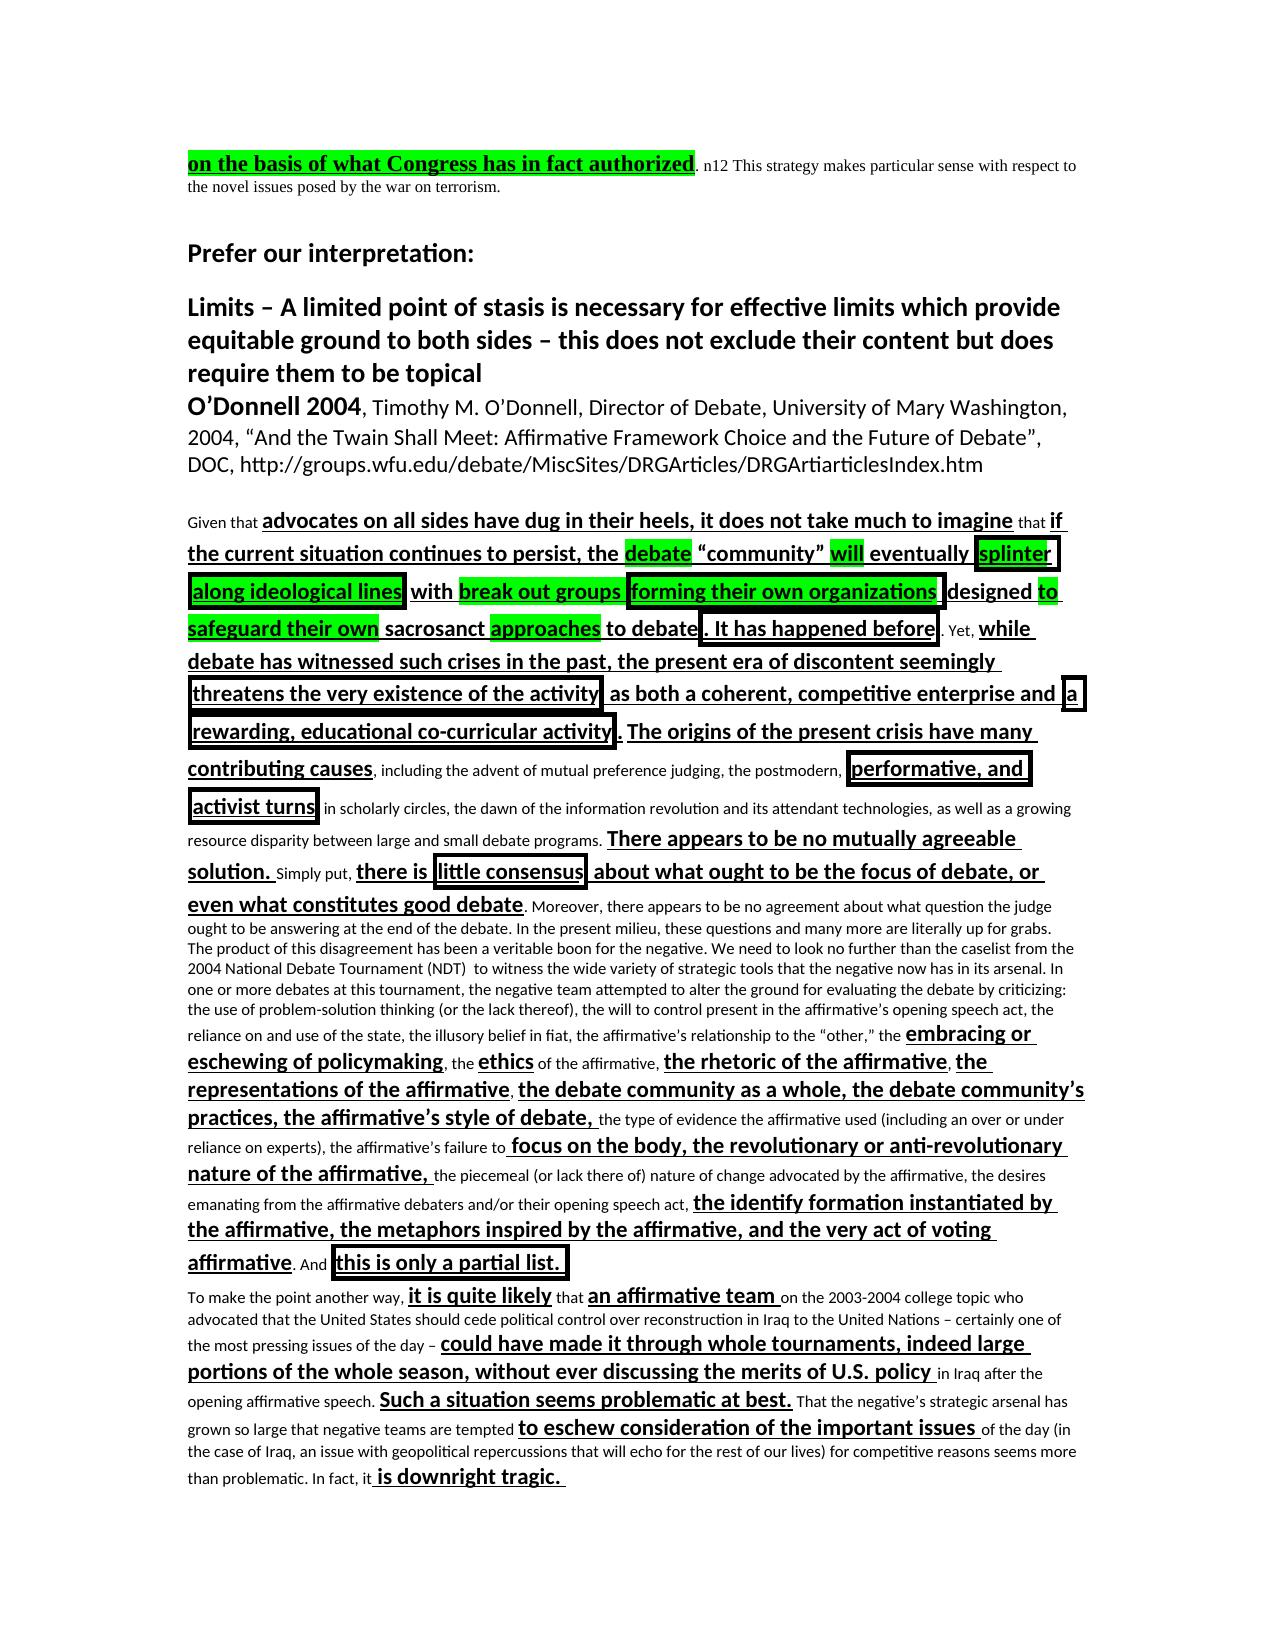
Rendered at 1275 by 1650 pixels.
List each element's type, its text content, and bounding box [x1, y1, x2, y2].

text O’Donnell 2004, Timothy M. O’Donnell, Director of Debate, University of Mary Washington, 2004, “And the Twain Shall Meet: Affirmative Framework Choice and the Future of Debate”, DOC, http://groups.wfu.edu/debate/MiscSites/DRGArticles/DRGArtiarticlesIndex.htm [187, 389, 1087, 479]
text Given that advocates on all sides have dug in their heels, it does not take much to imagine that if the current situation continues to persist, the debate “community” will eventually splinter along ideological lines with break out groups forming their own organizations designed to safeguard their own sacrosanct approaches to debate. It has happened before. Yet, while debate has witnessed such crises in the past, the present era of discontent seemingly threatens the very existence of the activity as both a coherent, competitive enterprise and a rewarding, educational co-curricular activity. The origins of the present crisis have many contributing causes, including the advent of mutual preference judging, the postmodern, performative, and activist turns in scholarly circles, the dawn of the information revolution and its attendant technologies, as well as a growing resource disparity between large and small debate programs. There appears to be no mutually agreeable solution. Simply put, there is little consensus about what ought to be the focus of debate, or even what constitutes good debate. Moreover, there appears to be no agreement about what question the judge ought to be answering at the end of the debate. In the present milieu, these questions and many more are literally up for grabs. [187, 705, 1087, 938]
text Given that advocates on all sides have dug in their heels, it does not take much to imagine that if the current situation continues to persist, the debate “community” will eventually splinter along ideological lines with break out groups forming their own organizations designed to safeguard their own sacrosanct approaches to debate. It has happened before. Yet, while debate has witnessed such crises in the past, the present era of discontent seemingly threatens the very existence of the activity as both a coherent, competitive enterprise and a rewarding, educational co-curricular activity. The origins of the present crisis have many contributing causes, including the advent of mutual preference judging, the postmodern, performative, and activist turns in scholarly circles, the dawn of the information revolution and its attendant technologies, as well as a growing resource disparity between large and small debate programs. There appears to be no mutually agreeable solution. Simply put, there is little consensus about what ought to be the focus of debate, or even what constitutes good debate. Moreover, there appears to be no agreement about what question the judge ought to be answering at the end of the debate. In the present milieu, these questions and many more are literally up for grabs. [187, 507, 1087, 704]
subtitle Prefer our interpretation: [187, 237, 1087, 270]
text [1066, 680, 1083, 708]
subtitle Limits – A limited point of stasis is necessary for effective limits which provide equitable ground to both sides – this does not exclude their content but does require them to be topical [187, 291, 1087, 389]
text To make the point another way, it is quite likely that an affirmative team on the 2003-2004 college topic who advocated that the United States should cede political control over reconstruction in Iraq to the United Nations – certainly one of the most pressing issues of the day – could have made it through whole tournaments, indeed large portions of the whole season, without ever discussing the merits of U.S. policy in Iraq after the opening affirmative speech. Such a situation seems problematic at best. That the negative’s strategic arsenal has grown so large that negative teams are tempted to eschew consideration of the important issues of the day (in the case of Iraq, an issue with geopolitical repercussions that will echo for the rest of our lives) for competitive reasons seems more than problematic. In fact, it is downright tragic. [187, 1281, 1087, 1490]
text The product of this disagreement has been a veritable boon for the negative. We need to look no further than the caselist from the 2004 National Debate Tournament (NDT) to witness the wide variety of strategic tools that the negative now has in its arsenal. In one or more debates at this tournament, the negative team attempted to alter the ground for evaluating the debate by criticizing: the use of problem-solution thinking (or the lack thereof), the will to control present in the affirmative’s opening speech act, the reliance on and use of the state, the illusory belief in fiat, the affirmative’s relationship to the “other,” the embracing or eschewing of policymaking, the ethics of the affirmative, the rhetoric of the affirmative, the representations of the affirmative, the debate community as a whole, the debate community’s practices, the affirmative’s style of debate, the type of evidence the affirmative used (including an over or under reliance on experts), the affirmative’s failure to focus on the body, the revolutionary or anti-revolutionary nature of the affirmative, the piecemeal (or lack there of) nature of change advocated by the affirmative, the desires emanating from the affirmative debaters and/or their opening speech act, the identify formation instantiated by the affirmative, the metaphors inspired by the affirmative, and the very act of voting affirmative. And this is only a partial list. [187, 938, 1087, 1281]
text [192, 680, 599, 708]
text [187, 150, 1087, 196]
